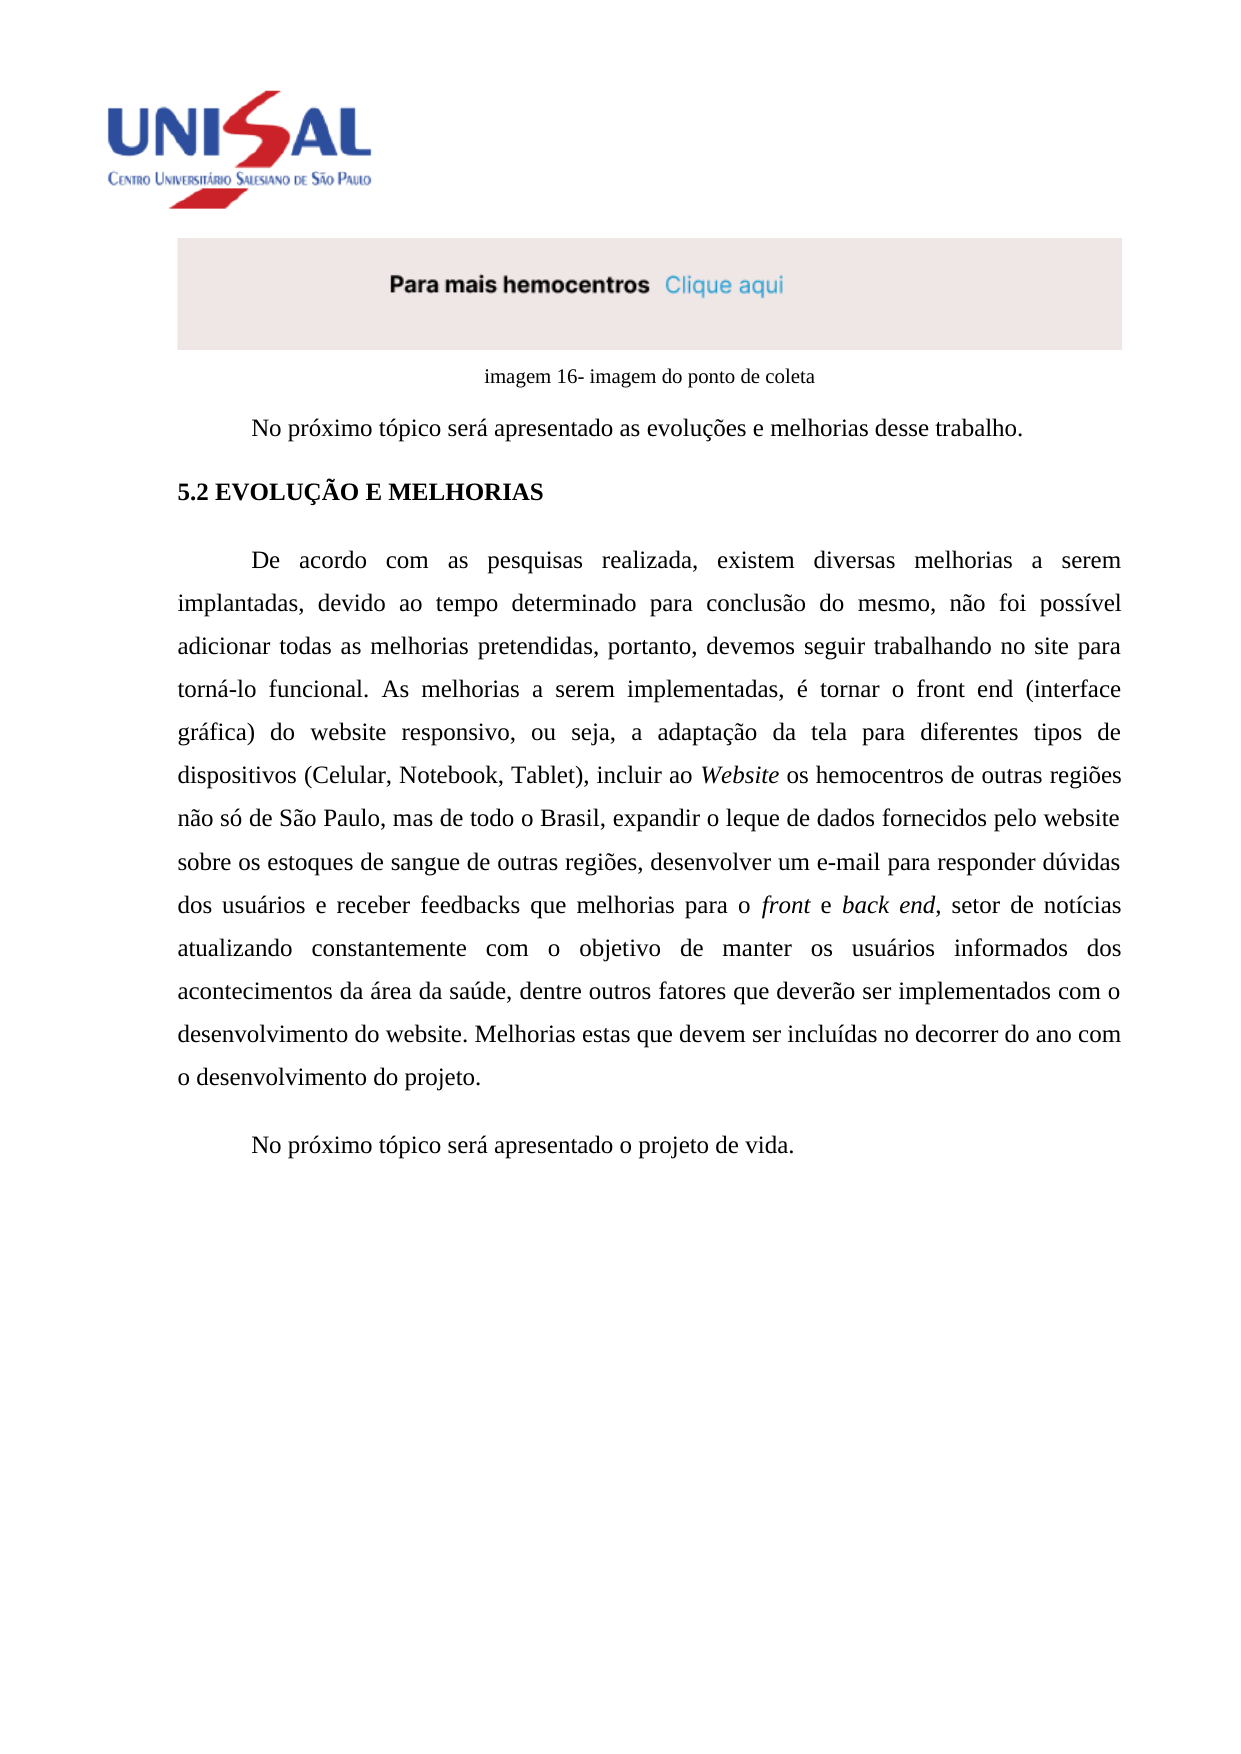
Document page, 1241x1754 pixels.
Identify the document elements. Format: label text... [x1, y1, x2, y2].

text imagem 16- imagem do ponto de coleta [177, 364, 1122, 388]
subtitle 5.2 EVOLUÇÃO E MELHORIAS [177, 477, 1122, 505]
text De acordo com as pesquisas realizada, existem diversas melhorias a serem implantadas, devido ao tempo determinado para conclusão do mesmo, não foi possível adicionar todas as melhorias pretendidas, portanto, devemos seguir trabalhando no site para torná-lo funcional. As melhorias a serem implementadas, é tornar o front end (interface gráfica) do website responsivo, ou seja, a adaptação da tela para diferentes tipos de dispositivos (Celular, Notebook, Tablet), incluir ao Website os hemocentros de outras regiões não só de São Paulo, mas de todo o Brasil, expandir o leque de dados fornecidos pelo website sobre os estoques de sangue de outras regiões, desenvolver um e-mail para responder dúvidas dos usuários e receber feedbacks que melhorias para o front e back end, setor de notícias atualizando constantemente com o objetivo de manter os usuários informados dos acontecimentos da área da saúde, dentre outros fatores que deverão ser implementados com o desenvolvimento do website. Melhorias estas que devem ser incluídas no decorrer do ano com o desenvolvimento do projeto. [177, 545, 1122, 1091]
text No próximo tópico será apresentado o projeto de vida. [177, 1130, 1122, 1159]
text No próximo tópico será apresentado as evoluções e melhorias desse trabalho. [177, 413, 1122, 441]
picture [59, 59, 1123, 350]
